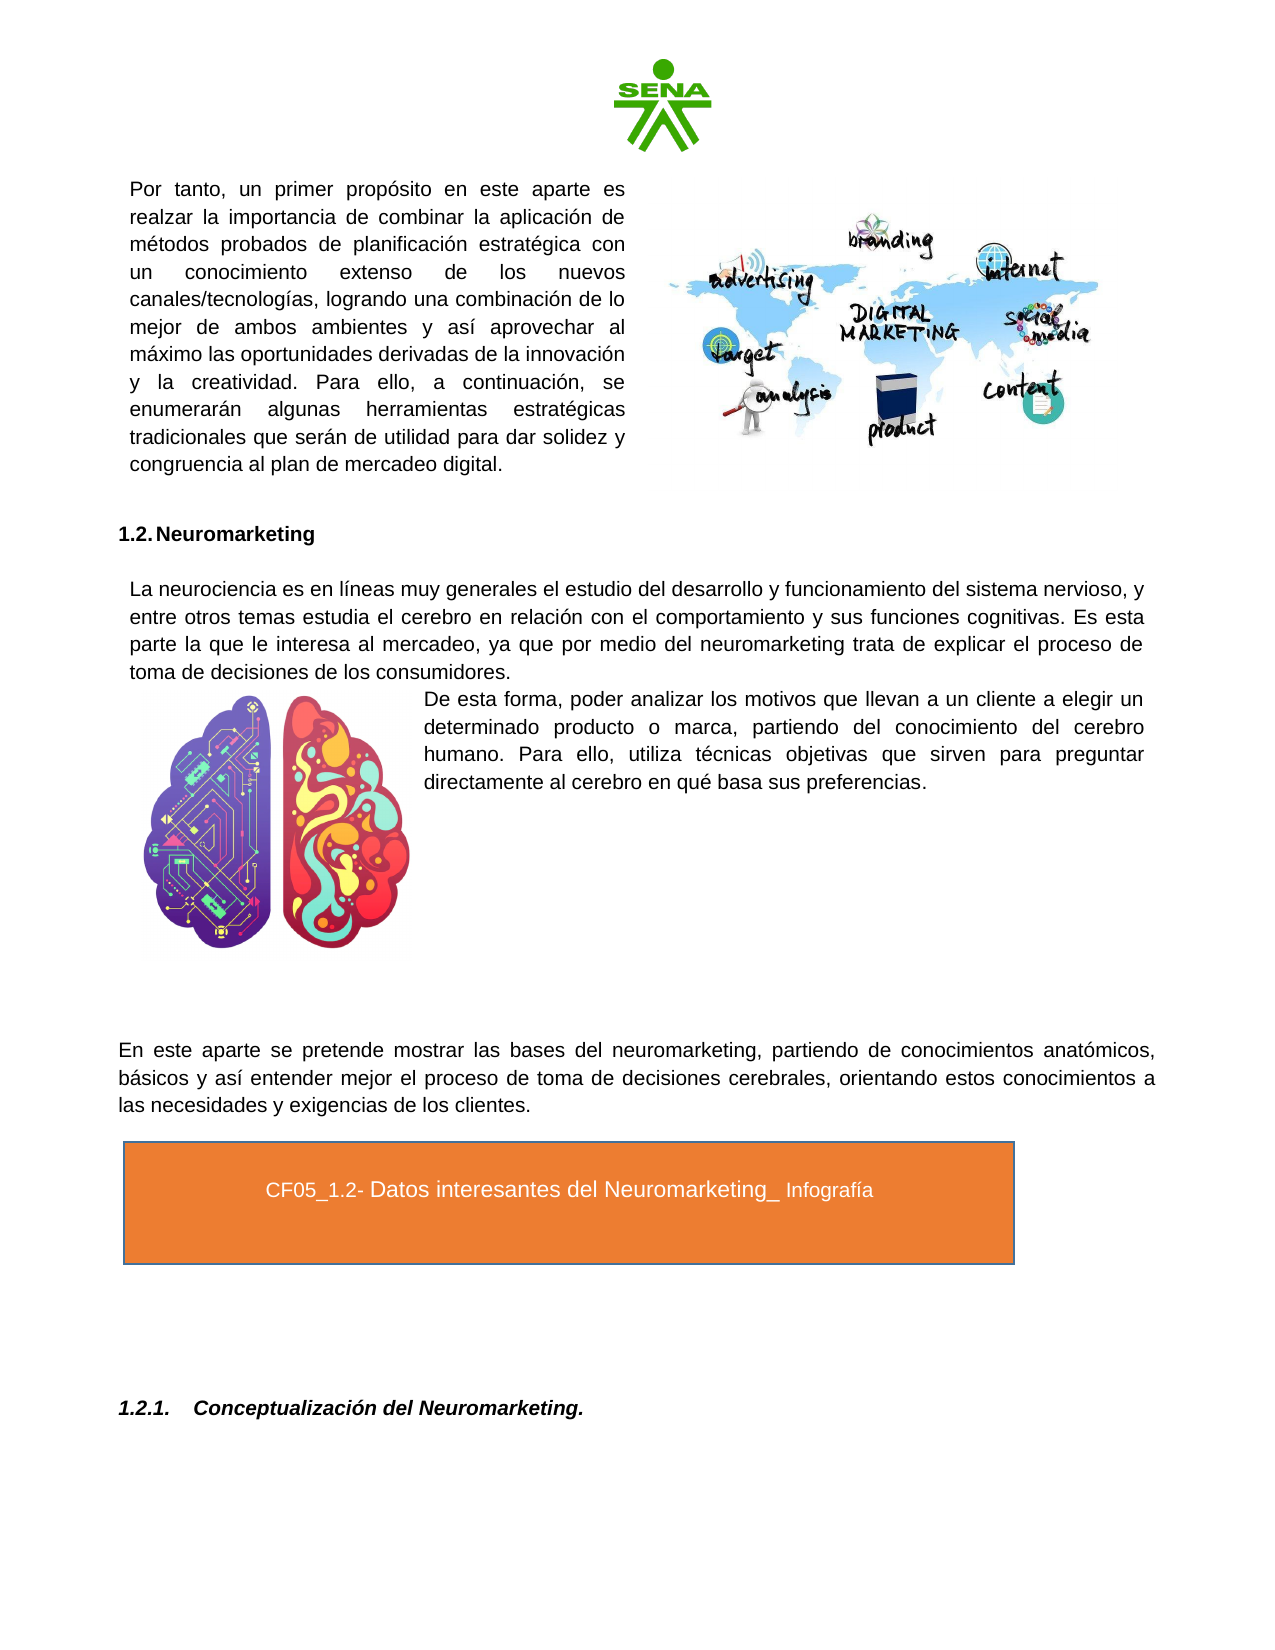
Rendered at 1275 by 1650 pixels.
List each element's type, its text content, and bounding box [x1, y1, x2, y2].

table_cell De esta forma, poder analizar los motivos que llevan a un cliente a elegir un determinado producto o marca, partiendo del conocimiento del cerebro humano. Para ello, utiliza técnicas objetivas que sirven para preguntar directamente al cerebro en qué basa sus preferencias. [412, 687, 1157, 1011]
picture [140, 690, 413, 961]
text En este aparte se pretende mostrar las bases del neuromarketing, partiendo de conocimientos anatómicos, básicos y así entender mejor el proceso de toma de decisiones cerebrales, orientando estos conocimientos a las necesidades y exigencias de los clientes. [118, 1038, 1157, 1117]
table_cell [118, 687, 412, 1011]
table_header Por tanto, un primer propósito en este aparte es realzar la importancia de combinar la aplicación de métodos probados de planificación estratégica con un conocimiento extenso de los nuevos canales/tecnologías, logrando una combinación de lo mejor de ambos ambientes y así aprovechar al máximo las oportunidades derivadas de la innovación y la creatividad. Para ello, a continuación, se enumerarán algunas herramientas estratégicas tradicionales que serán de utilidad para dar solidez y congruencia al plan de mercadeo digital. [118, 177, 637, 498]
picture [648, 177, 1118, 491]
table_header La neurociencia es en líneas muy generales el estudio del desarrollo y funcionamiento del sistema nervioso, y entre otros temas estudia el cerebro en relación con el comportamiento y sus funciones cognitivas. Es esta parte la que le interesa al mercadeo, ya que por medio del neuromarketing trata de explicar el proceso de toma de decisiones de los consumidores. [118, 577, 1157, 687]
table_header [637, 177, 1156, 498]
subtitle Conceptualización del Neuromarketing. [118, 1396, 1157, 1420]
picture [614, 59, 712, 152]
subtitle Neuromarketing [118, 522, 1157, 546]
